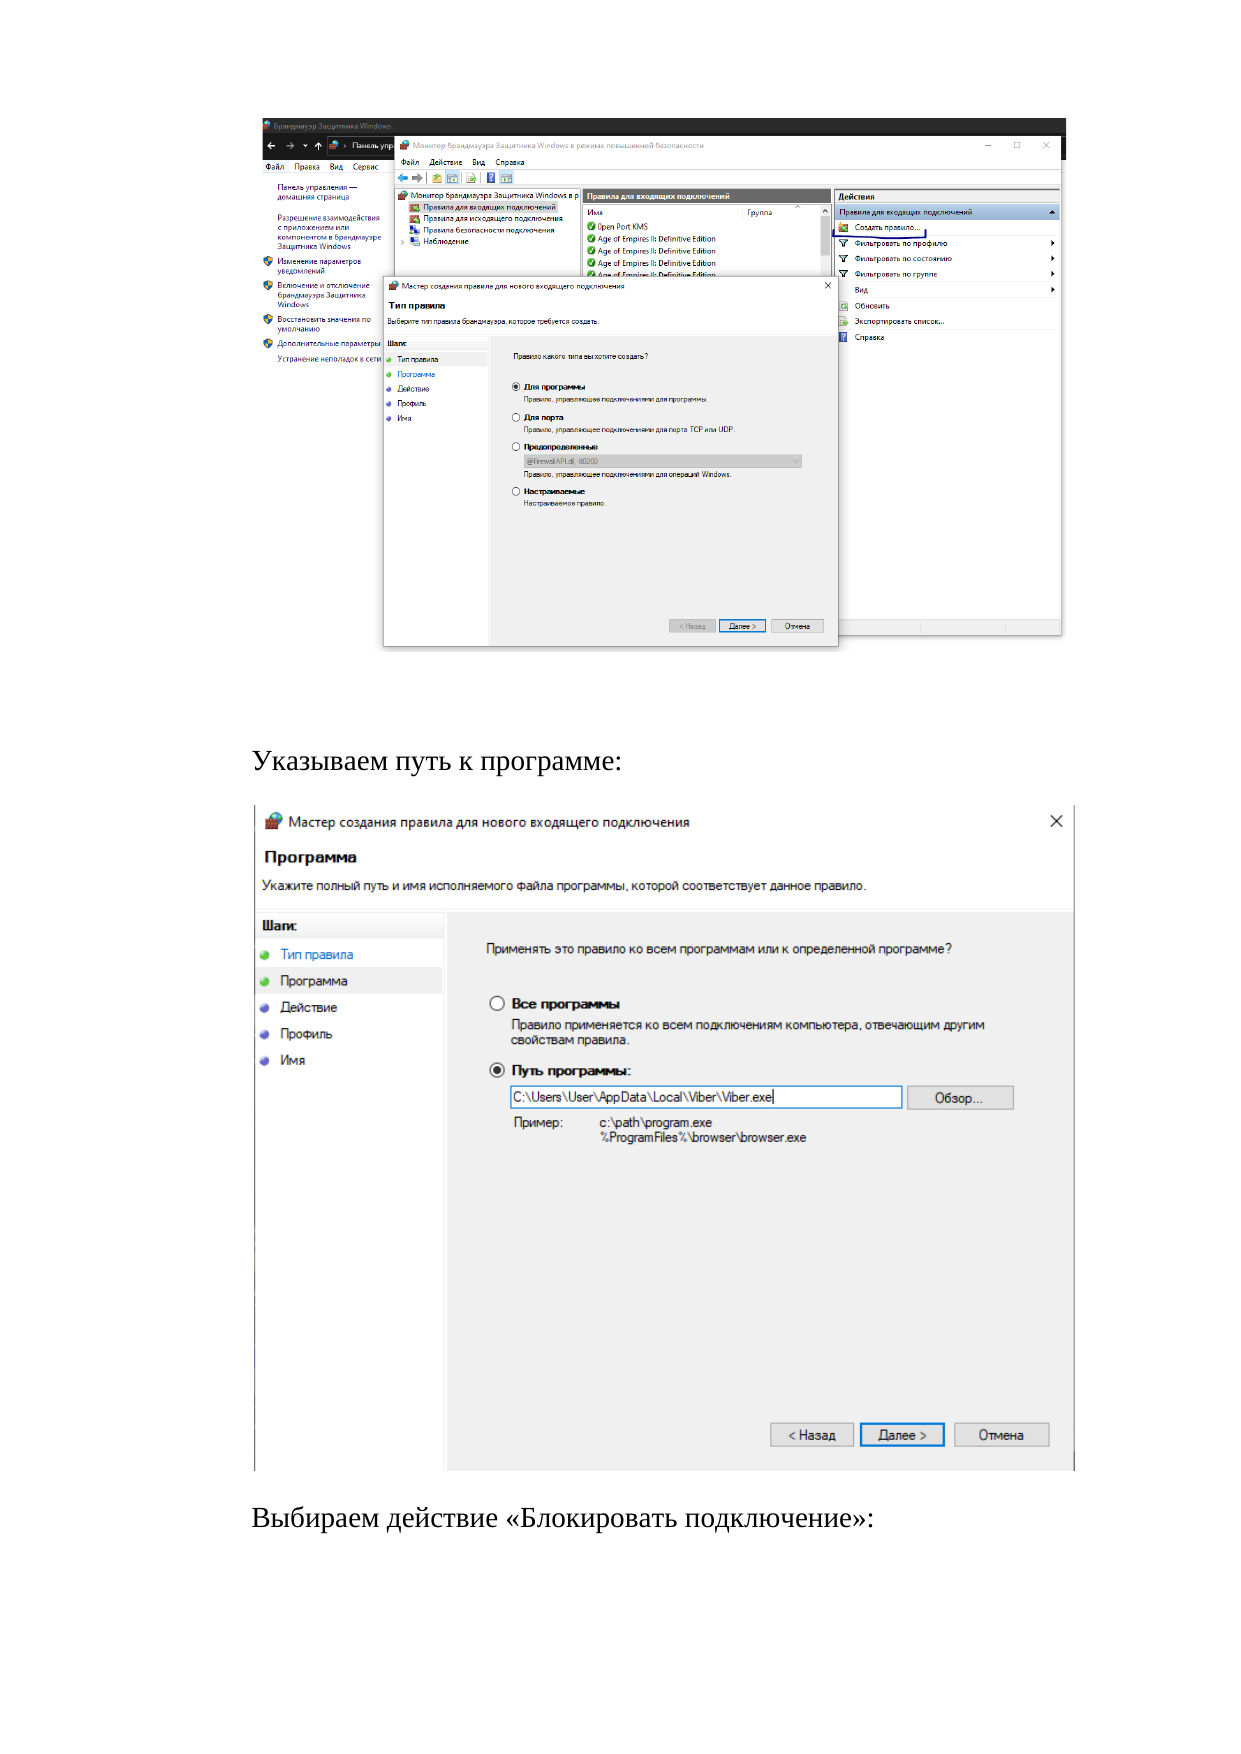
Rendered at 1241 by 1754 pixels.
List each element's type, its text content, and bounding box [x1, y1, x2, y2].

picture [262, 118, 1067, 652]
picture [254, 805, 1075, 1471]
text Выбираем действие «Блокировать подключение»: [177, 1500, 1152, 1534]
text Указываем путь к программе: [177, 743, 1152, 777]
